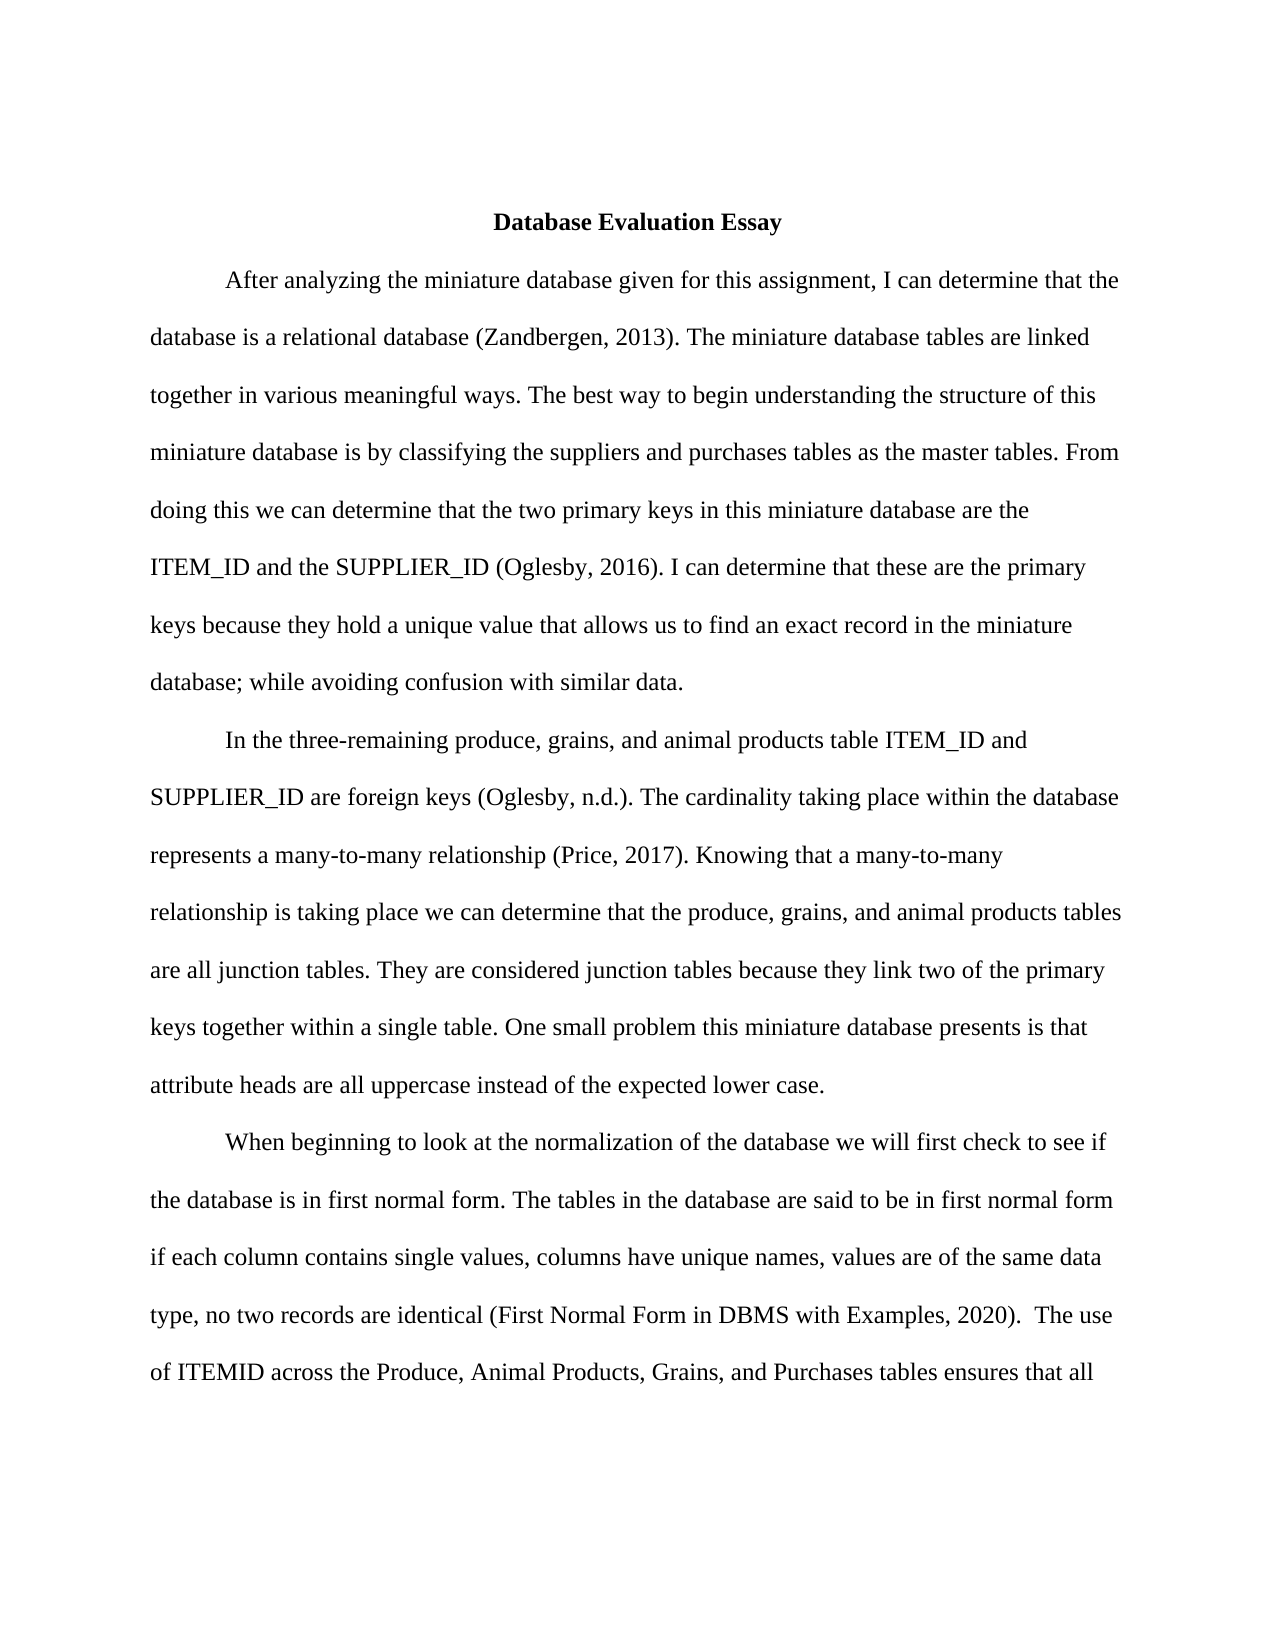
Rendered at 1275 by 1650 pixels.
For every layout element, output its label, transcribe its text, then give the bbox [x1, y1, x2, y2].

text After analyzing the miniature database given for this assignment, I can determine that the database is a relational database (Zandbergen, 2013). The miniature database tables are linked together in various meaningful ways. The best way to begin understanding the structure of this miniature database is by classifying the suppliers and purchases tables as the master tables. From doing this we can determine that the two primary keys in this miniature database are the ITEM_ID and the SUPPLIER_ID (Oglesby, 2016). I can determine that these are the primary keys because they hold a unique value that allows us to find an exact record in the miniature database; while avoiding confusion with similar data. [150, 265, 1125, 696]
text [150, 1127, 1125, 1386]
text Database Evaluation Essay [150, 207, 1125, 236]
text In the three-remaining produce, grains, and animal products table ITEM_ID and SUPPLIER_ID are foreign keys (Oglesby, n.d.). The cardinality taking place within the database represents a many-to-many relationship (Price, 2017). Knowing that a many-to-many relationship is taking place we can determine that the produce, grains, and animal products tables are all junction tables. They are considered junction tables because they link two of the primary keys together within a single table. One small problem this miniature database presents is that attribute heads are all uppercase instead of the expected lower case. [150, 725, 1125, 1099]
